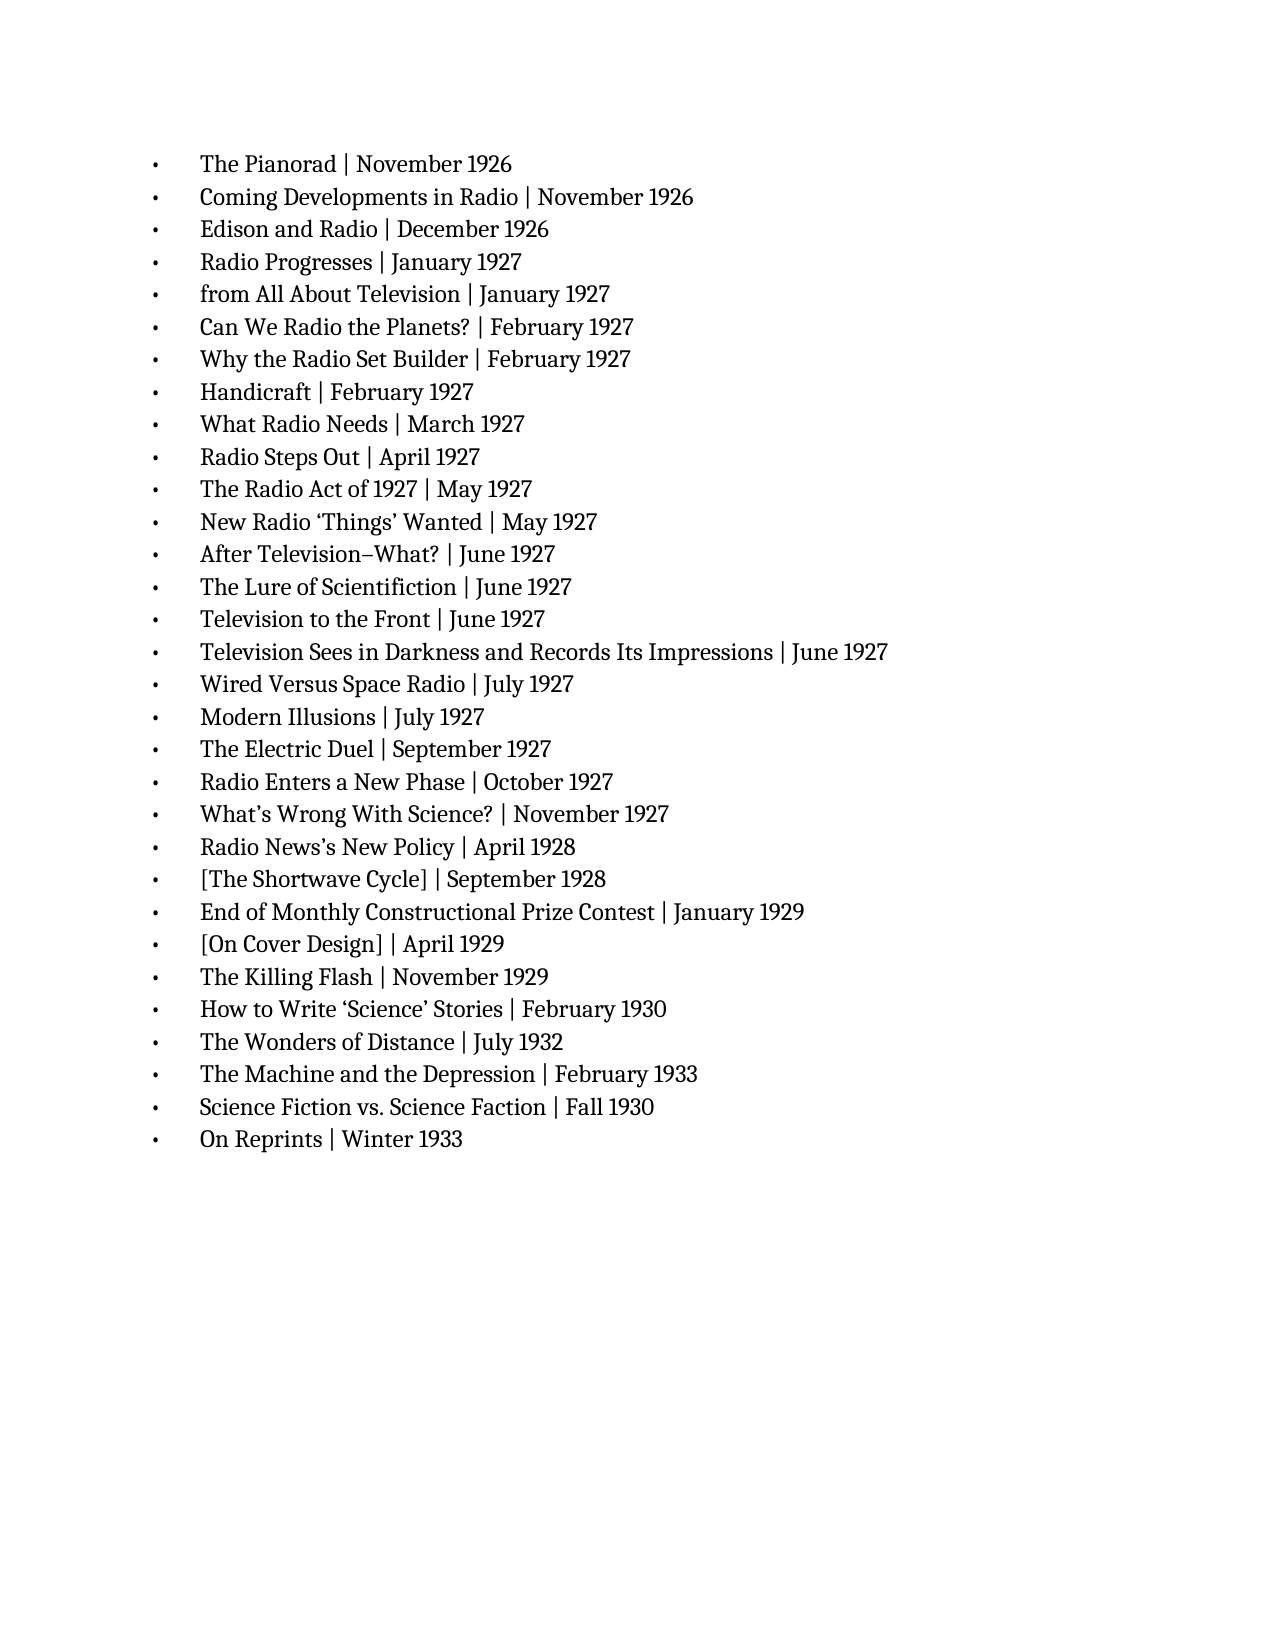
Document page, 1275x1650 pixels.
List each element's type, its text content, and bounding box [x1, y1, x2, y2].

list The Lure of Scientifiction | June 1927 [150, 572, 1125, 601]
list The Electric Duel | September 1927 [150, 735, 1125, 764]
list After Television–What? | June 1927 [150, 540, 1125, 569]
list What Radio Needs | March 1927 [150, 410, 1125, 439]
list Wired Versus Space Radio | July 1927 [150, 670, 1125, 699]
list Can We Radio the Planets? | February 1927 [150, 312, 1125, 341]
list New Radio ‘Things’ Wanted | May 1927 [150, 507, 1125, 536]
list The Wonders of Distance | July 1932 [150, 1027, 1125, 1056]
list What’s Wrong With Science? | November 1927 [150, 800, 1125, 829]
list Television Sees in Darkness and Records Its Impressions | June 1927 [150, 637, 1125, 666]
list The Radio Act of 1927 | May 1927 [150, 475, 1125, 504]
list Science Fiction vs. Science Faction | Fall 1930 [150, 1092, 1125, 1121]
list Edison and Radio | December 1926 [150, 215, 1125, 244]
list End of Monthly Constructional Prize Contest | January 1929 [150, 897, 1125, 926]
list Modern Illusions | July 1927 [150, 702, 1125, 731]
list The Pianorad | November 1926 [150, 150, 1125, 179]
list Radio News’s New Policy | April 1928 [150, 832, 1125, 861]
list The Machine and the Depression | February 1933 [150, 1060, 1125, 1089]
list [On Cover Design] | April 1929 [150, 930, 1125, 959]
list On Reprints | Winter 1933 [150, 1125, 1125, 1154]
list Why the Radio Set Builder | February 1927 [150, 345, 1125, 374]
list from All About Television | January 1927 [150, 280, 1125, 309]
list [The Shortwave Cycle] | September 1928 [150, 865, 1125, 894]
list Radio Steps Out | April 1927 [150, 442, 1125, 471]
list How to Write ‘Science’ Stories | February 1930 [150, 995, 1125, 1024]
list Coming Developments in Radio | November 1926 [150, 182, 1125, 211]
list Radio Enters a New Phase | October 1927 [150, 767, 1125, 796]
list Radio Progresses | January 1927 [150, 247, 1125, 276]
list The Killing Flash | November 1929 [150, 962, 1125, 991]
list Handicraft | February 1927 [150, 377, 1125, 406]
list Television to the Front | June 1927 [150, 605, 1125, 634]
